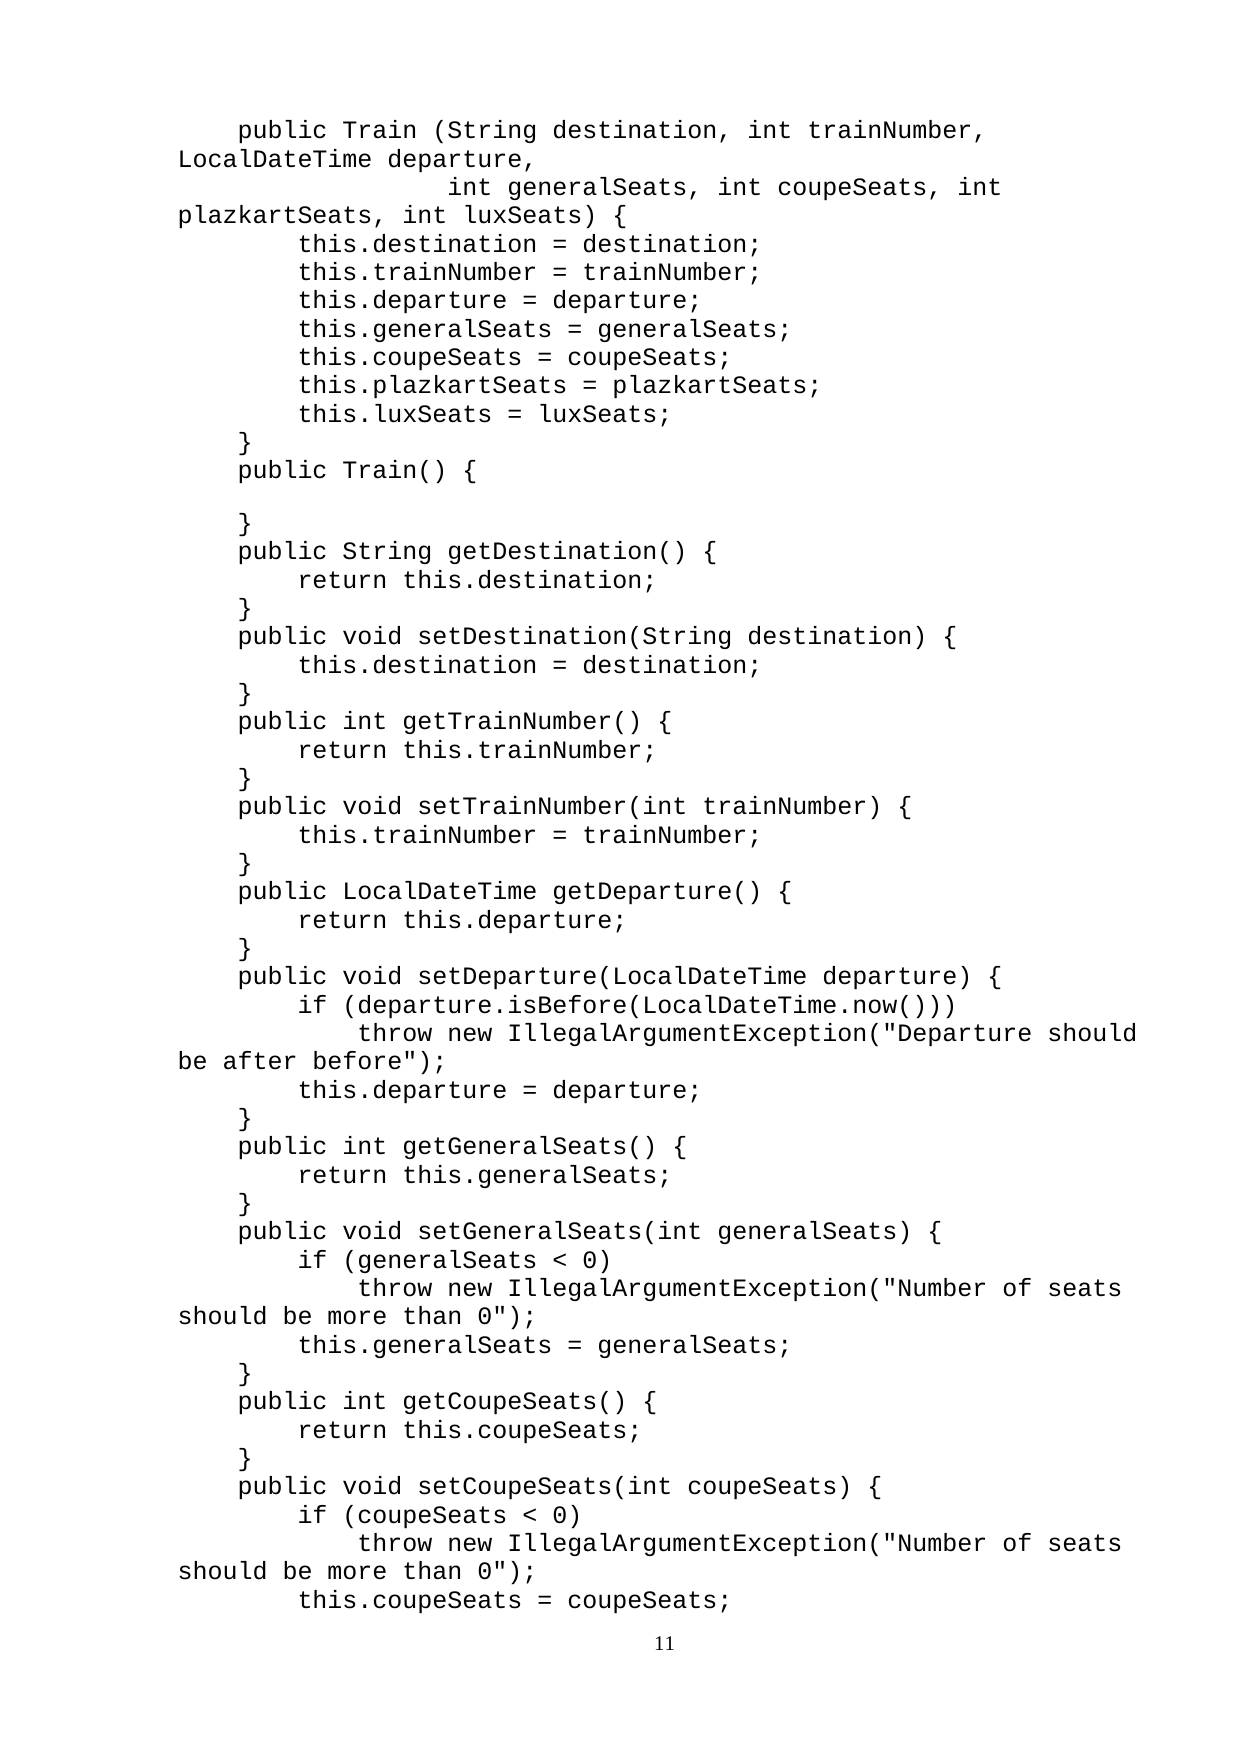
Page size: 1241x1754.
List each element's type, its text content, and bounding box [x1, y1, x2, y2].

text throw new IllegalArgumentException("Departure should be after before"); [177, 1021, 1152, 1077]
text if (generalSeats < 0) [177, 1247, 1152, 1276]
text } [177, 851, 1152, 879]
text return this.destination; [177, 567, 1152, 596]
text this.plazkartSeats = plazkartSeats; [177, 373, 1152, 401]
text public void setCoupeSeats(int coupeSeats) { [177, 1474, 1152, 1502]
text return this.trainNumber; [177, 737, 1152, 766]
text public int getGeneralSeats() { [177, 1134, 1152, 1162]
text return this.generalSeats; [177, 1162, 1152, 1191]
text public int getCoupeSeats() { [177, 1389, 1152, 1417]
text throw new IllegalArgumentException("Number of seats should be more than 0"); [177, 1276, 1152, 1332]
text } [177, 1106, 1152, 1134]
text public void setDestination(String destination) { [177, 624, 1152, 652]
text } [177, 511, 1152, 539]
text if (coupeSeats < 0) [177, 1502, 1152, 1531]
text this.departure = departure; [177, 1077, 1152, 1106]
text public void setTrainNumber(int trainNumber) { [177, 794, 1152, 822]
text int generalSeats, int coupeSeats, int plazkartSeats, int luxSeats) { [177, 175, 1152, 231]
text public void setDeparture(LocalDateTime departure) { [177, 964, 1152, 992]
text this.luxSeats = luxSeats; [177, 401, 1152, 430]
text this.generalSeats = generalSeats; [177, 1332, 1152, 1361]
text } [177, 1446, 1152, 1474]
text this.departure = departure; [177, 288, 1152, 316]
text this.destination = destination; [177, 231, 1152, 260]
text public LocalDateTime getDeparture() { [177, 879, 1152, 907]
text return this.coupeSeats; [177, 1417, 1152, 1446]
text } [177, 1191, 1152, 1219]
text this.coupeSeats = coupeSeats; [177, 1587, 1152, 1616]
text } [177, 1361, 1152, 1389]
text } [177, 766, 1152, 794]
text public int getTrainNumber() { [177, 709, 1152, 737]
text public void setGeneralSeats(int generalSeats) { [177, 1219, 1152, 1247]
text return this.departure; [177, 907, 1152, 936]
text } [177, 936, 1152, 964]
text public Train() { [177, 458, 1152, 486]
text } [177, 430, 1152, 458]
text this.destination = destination; [177, 652, 1152, 681]
text this.trainNumber = trainNumber; [177, 260, 1152, 288]
text if (departure.isBefore(LocalDateTime.now())) [177, 992, 1152, 1021]
text this.trainNumber = trainNumber; [177, 822, 1152, 851]
text public String getDestination() { [177, 539, 1152, 567]
text } [177, 596, 1152, 624]
text public Train (String destination, int trainNumber, LocalDateTime departure, [177, 118, 1152, 175]
text this.generalSeats = generalSeats; [177, 316, 1152, 345]
text this.coupeSeats = coupeSeats; [177, 345, 1152, 373]
text } [177, 681, 1152, 709]
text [177, 1531, 1152, 1587]
